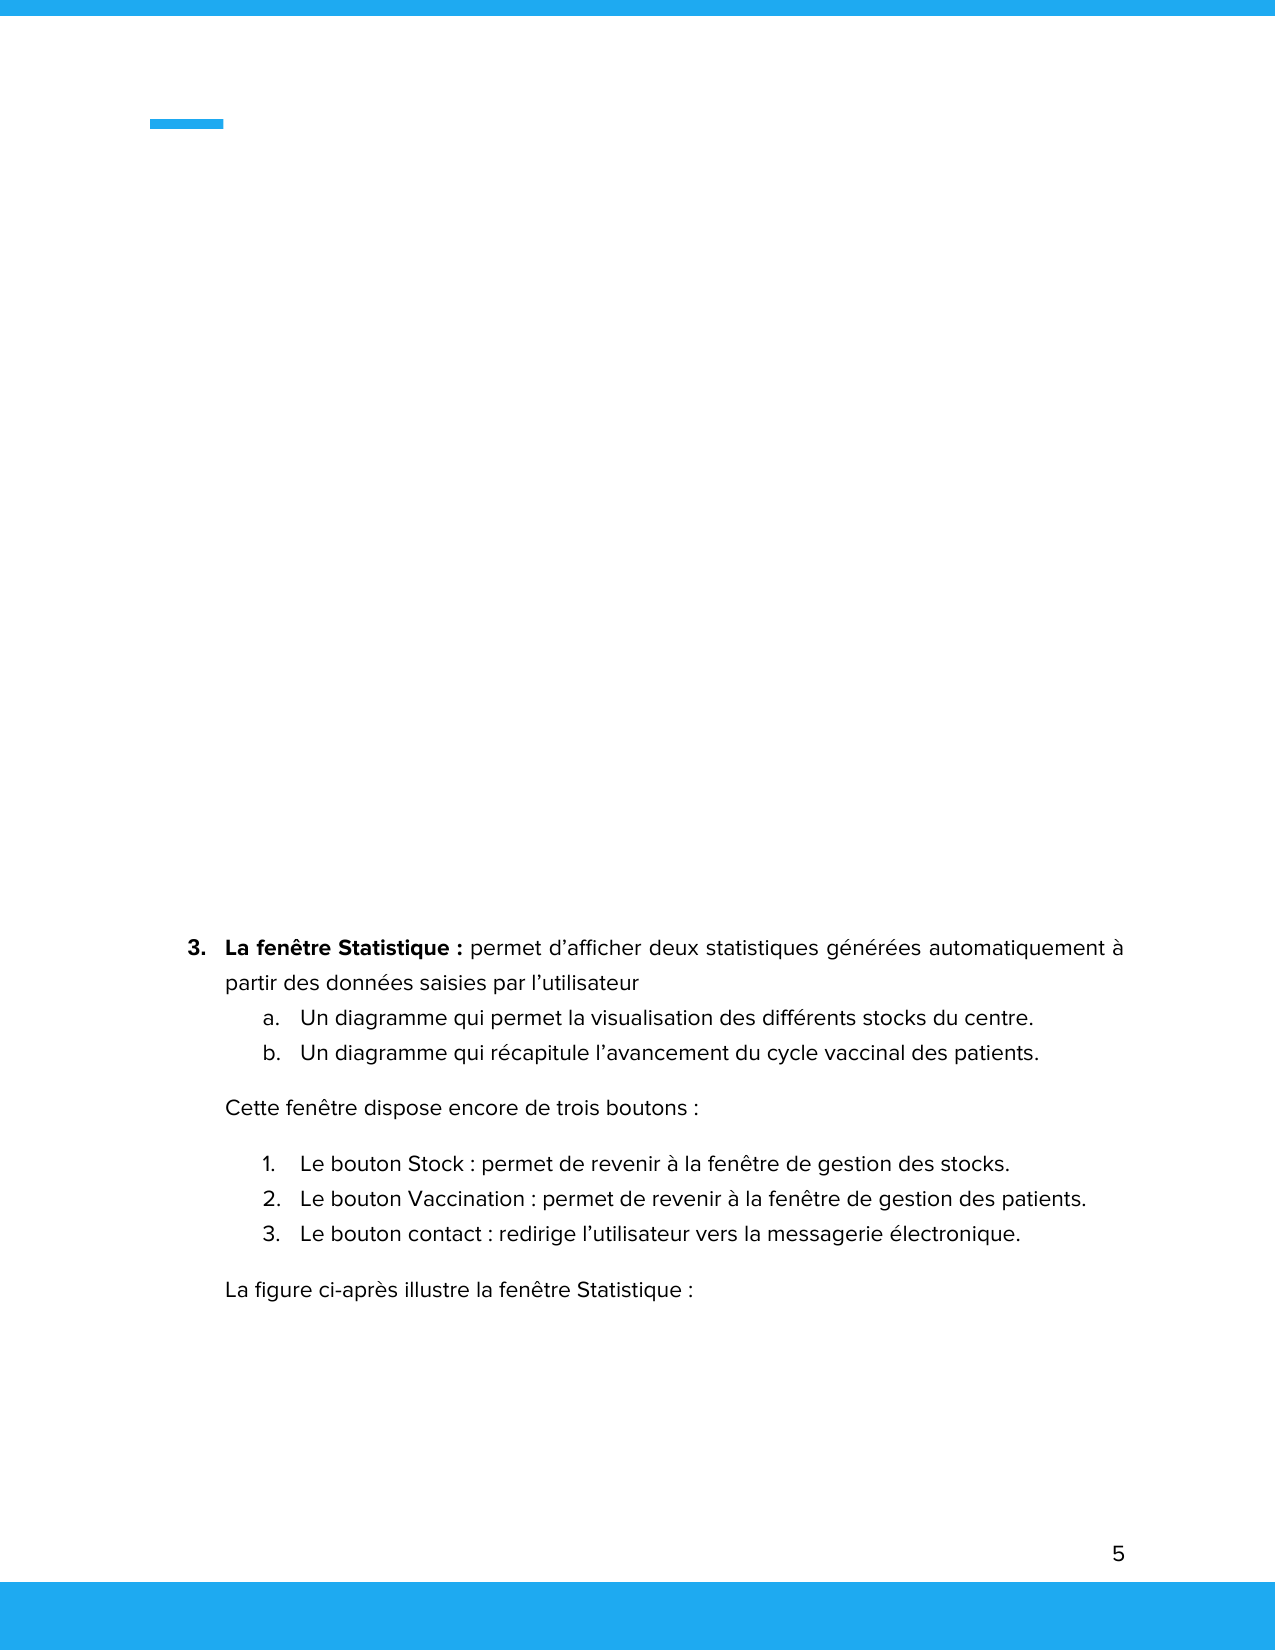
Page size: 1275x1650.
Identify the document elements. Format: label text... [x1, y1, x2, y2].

list Le bouton Stock : permet de revenir à la fenêtre de gestion des stocks. [262, 1151, 1125, 1178]
list Le bouton Vaccination : permet de revenir à la fenêtre de gestion des patients. [262, 1185, 1125, 1213]
text Cette fenêtre dispose encore de trois boutons : [150, 1095, 1125, 1123]
list Un diagramme qui permet la visualisation des différents stocks du centre. [262, 1004, 1125, 1032]
list Un diagramme qui récapitule l’avancement du cycle vaccinal des patients. [262, 1039, 1125, 1067]
list La fenêtre Statistique : permet d’afficher deux statistiques générées automatiquement à partir des données saisies par l’utilisateur [187, 934, 1125, 997]
picture [150, 119, 224, 129]
text La figure ci-après illustre la fenêtre Statistique : [150, 1276, 1125, 1304]
picture [0, 1582, 1275, 1650]
list Le bouton contact : redirige l’utilisateur vers la messagerie électronique. [262, 1220, 1125, 1248]
picture [0, 0, 1275, 16]
